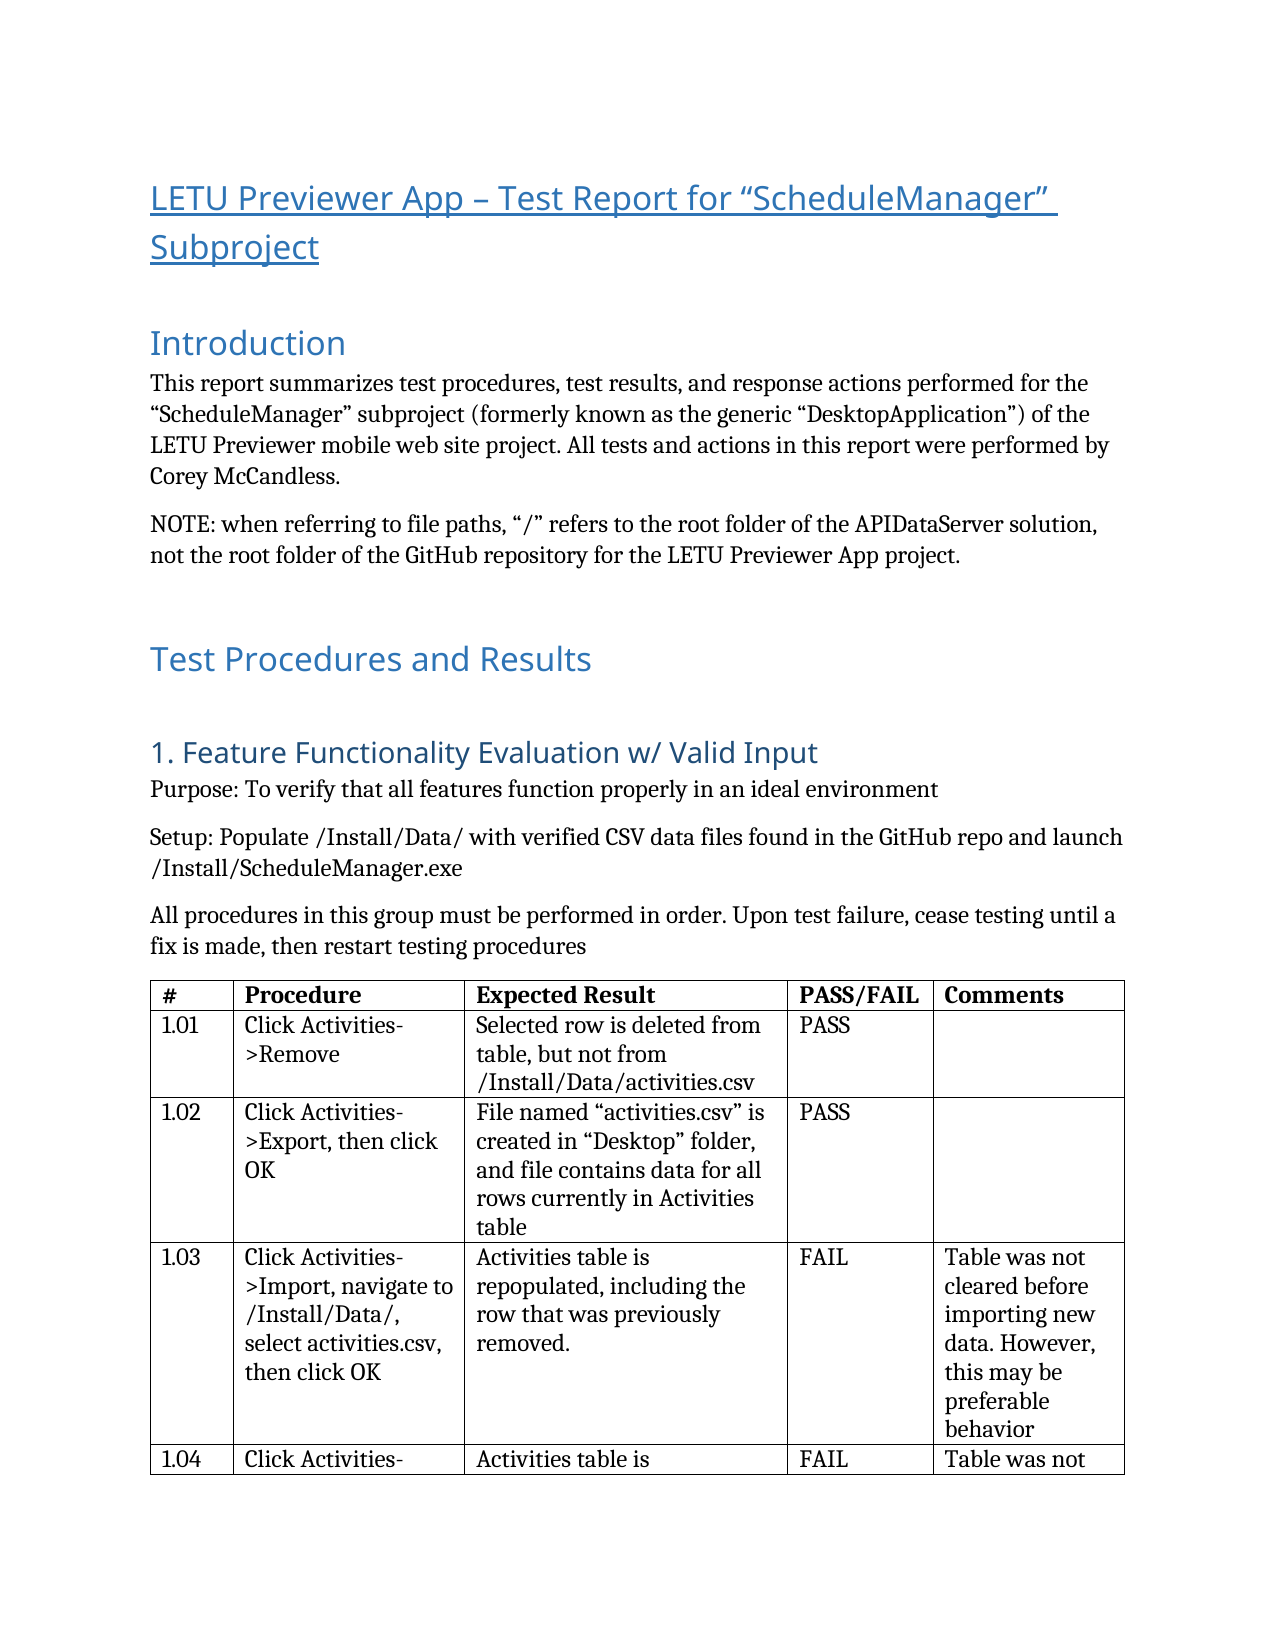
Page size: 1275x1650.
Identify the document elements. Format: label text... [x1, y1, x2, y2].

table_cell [934, 1445, 1124, 1474]
table_cell 1.02 [151, 1098, 233, 1242]
subtitle 1. Feature Functionality Evaluation w/ Valid Input [150, 732, 1125, 772]
table_cell PASS [788, 1098, 933, 1242]
table_cell Table was not cleared before importing new data. However, this may be preferable behavior [934, 1243, 1124, 1444]
text This report summarizes test procedures, test results, and response actions performed for the “ScheduleManager” subproject (formerly known as the generic “DesktopApplication”) of the LETU Previewer mobile web site project. All tests and actions in this report were performed by Corey McCandless. [150, 369, 1125, 491]
subtitle Introduction [150, 320, 1125, 365]
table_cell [465, 1445, 787, 1474]
table_header Expected Result [465, 981, 787, 1010]
table_cell PASS [788, 1011, 933, 1097]
table_cell Click Activities->Export, then click OK [234, 1098, 464, 1242]
subtitle LETU Previewer App – Test Report for “ScheduleManager” Subproject [150, 175, 1125, 269]
table_cell 1.01 [151, 1011, 233, 1097]
table_cell 1.03 [151, 1243, 233, 1444]
table_cell [934, 1098, 1124, 1242]
text Purpose: To verify that all features function properly in an ideal environment [150, 775, 1125, 803]
text NOTE: when referring to file paths, “/” refers to the root folder of the APIDataServer solution, not the root folder of the GitHub repository for the LETU Previewer App project. [150, 509, 1125, 569]
table_header Procedure [234, 981, 464, 1010]
text All procedures in this group must be performed in order. Upon test failure, cease testing until a fix is made, then restart testing procedures [150, 901, 1125, 961]
table_cell Click Activities->Import, navigate to /Install/Data/, select activities.csv, then click OK [234, 1243, 464, 1444]
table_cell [234, 1445, 464, 1474]
table_cell 1.04 [151, 1445, 233, 1474]
subtitle Test Procedures and Results [150, 636, 1125, 681]
table_header PASS/FAIL [788, 981, 933, 1010]
table_cell File named “activities.csv” is created in “Desktop” folder, and file contains data for all rows currently in Activities table [465, 1098, 787, 1242]
table_cell Click Activities->Remove [234, 1011, 464, 1097]
table_cell FAIL [788, 1445, 933, 1474]
text Setup: Populate /Install/Data/ with verified CSV data files found in the GitHub repo and launch /Install/ScheduleManager.exe [150, 822, 1125, 882]
table_header Comments [934, 981, 1124, 1010]
table_cell Activities table is repopulated, including the row that was previously removed. [465, 1243, 787, 1444]
table_cell [934, 1011, 1124, 1097]
table_cell Selected row is deleted from table, but not from /Install/Data/activities.csv [465, 1011, 787, 1097]
table_header # [151, 981, 233, 1010]
table_cell FAIL [788, 1243, 933, 1444]
